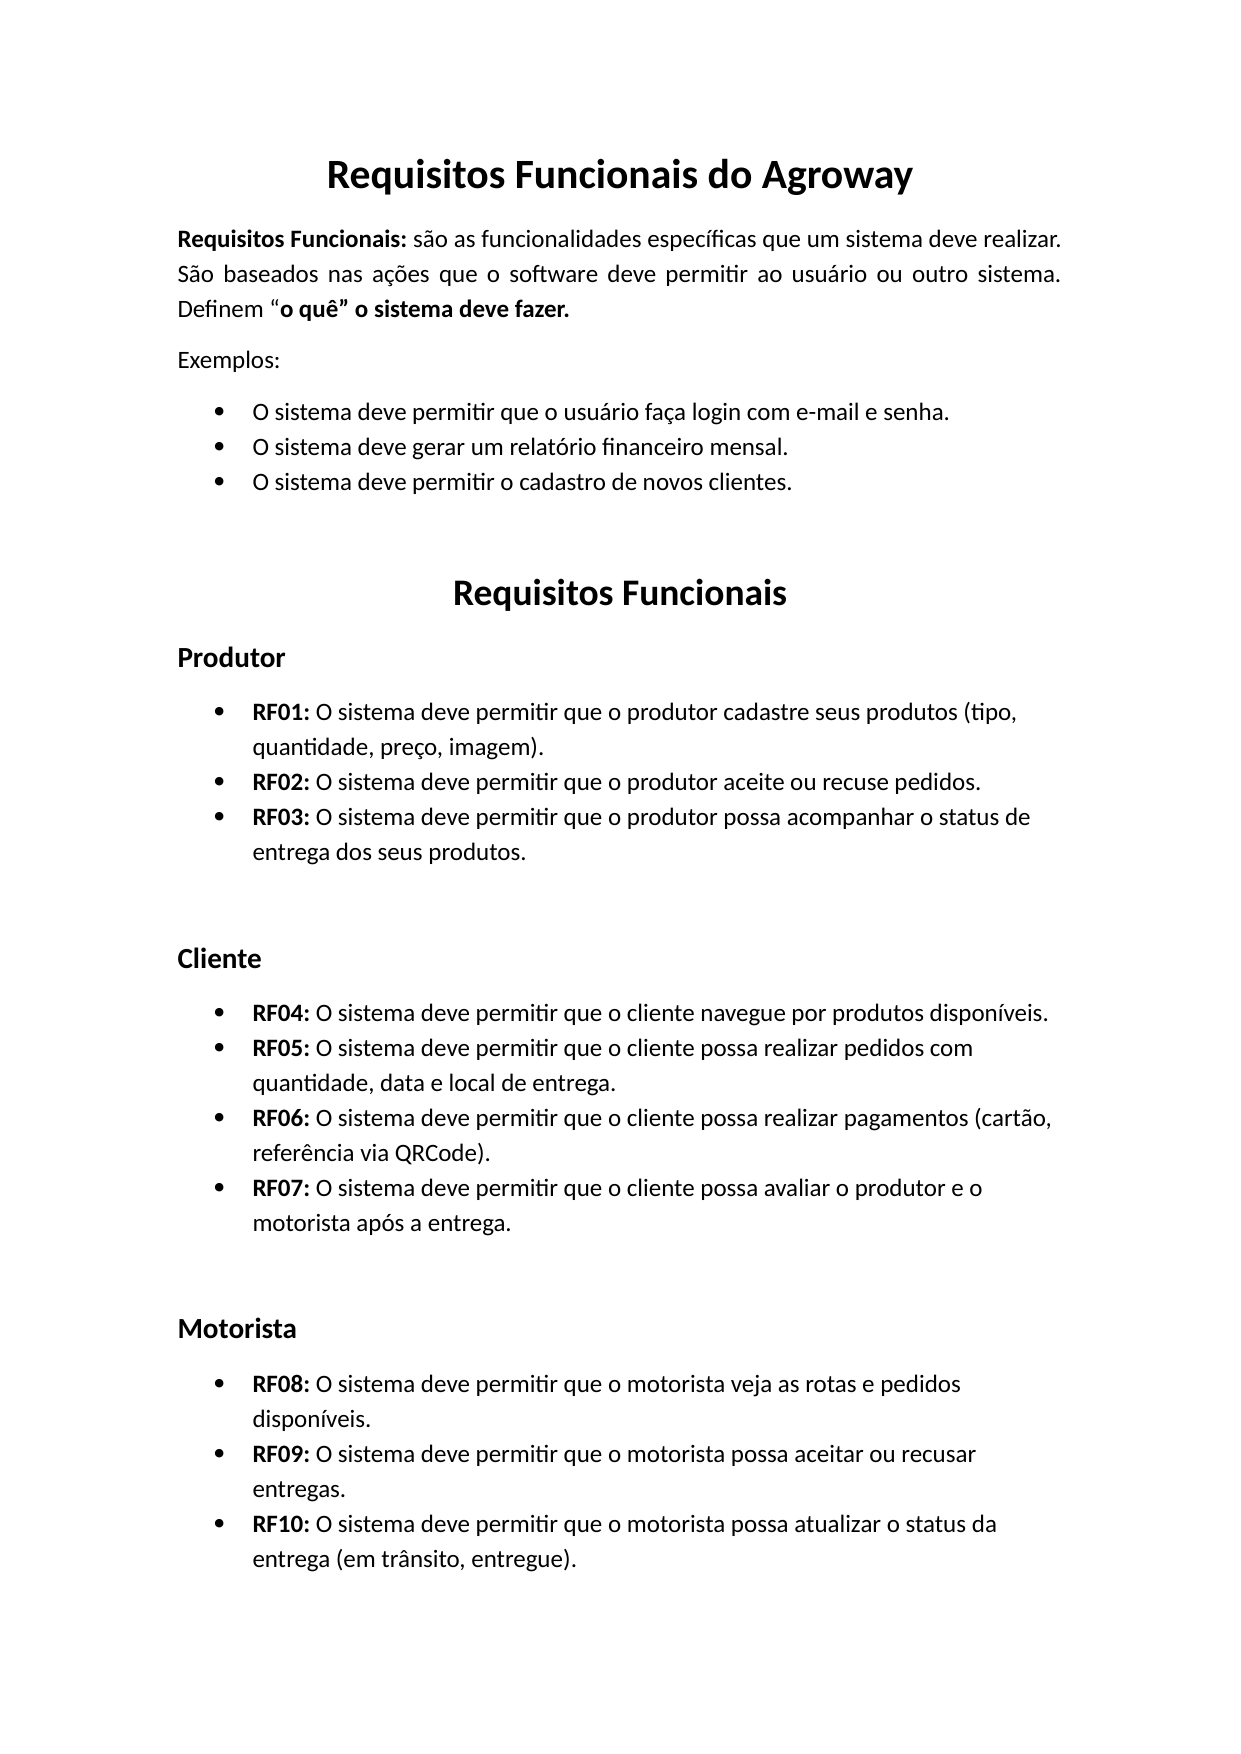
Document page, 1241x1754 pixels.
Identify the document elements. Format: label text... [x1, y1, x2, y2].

list RF08: O sistema deve permitir que o motorista veja as rotas e pedidos disponíveis. [215, 1368, 1063, 1434]
list RF02: O sistema deve permitir que o produtor aceite ou recuse pedidos. [215, 766, 1063, 797]
text Exemplos: [177, 344, 1063, 375]
list RF10: O sistema deve permitir que o motorista possa atualizar o status da entrega (em trânsito, entregue). [215, 1508, 1063, 1574]
list O sistema deve permitir que o usuário faça login com e-mail e senha. [215, 396, 1063, 427]
list RF01: O sistema deve permitir que o produtor cadastre seus produtos (tipo, quantidade, preço, imagem). [215, 696, 1063, 762]
list O sistema deve gerar um relatório financeiro mensal. [215, 431, 1063, 462]
list RF04: O sistema deve permitir que o cliente navegue por produtos disponíveis. [215, 997, 1063, 1028]
text Requisitos Funcionais [177, 569, 1063, 615]
text Requisitos Funcionais do Agroway [177, 148, 1063, 198]
text Produtor [177, 639, 1063, 674]
text Requisitos Funcionais: são as funcionalidades específicas que um sistema deve realizar. São baseados nas ações que o software deve permitir ao usuário ou outro sistema. Definem “o quê” o sistema deve fazer. [177, 223, 1063, 323]
list RF09: O sistema deve permitir que o motorista possa aceitar ou recusar entregas. [215, 1438, 1063, 1504]
list RF03: O sistema deve permitir que o produtor possa acompanhar o status de entrega dos seus produtos. [215, 801, 1063, 867]
list RF05: O sistema deve permitir que o cliente possa realizar pedidos com quantidade, data e local de entrega. [215, 1032, 1063, 1098]
text Cliente [177, 940, 1063, 975]
list O sistema deve permitir o cadastro de novos clientes. [215, 466, 1063, 497]
list RF06: O sistema deve permitir que o cliente possa realizar pagamentos (cartão, referência via QRCode). [215, 1102, 1063, 1168]
list RF07: O sistema deve permitir que o cliente possa avaliar o produtor e o motorista após a entrega. [215, 1172, 1063, 1238]
text Motorista [177, 1311, 1063, 1346]
